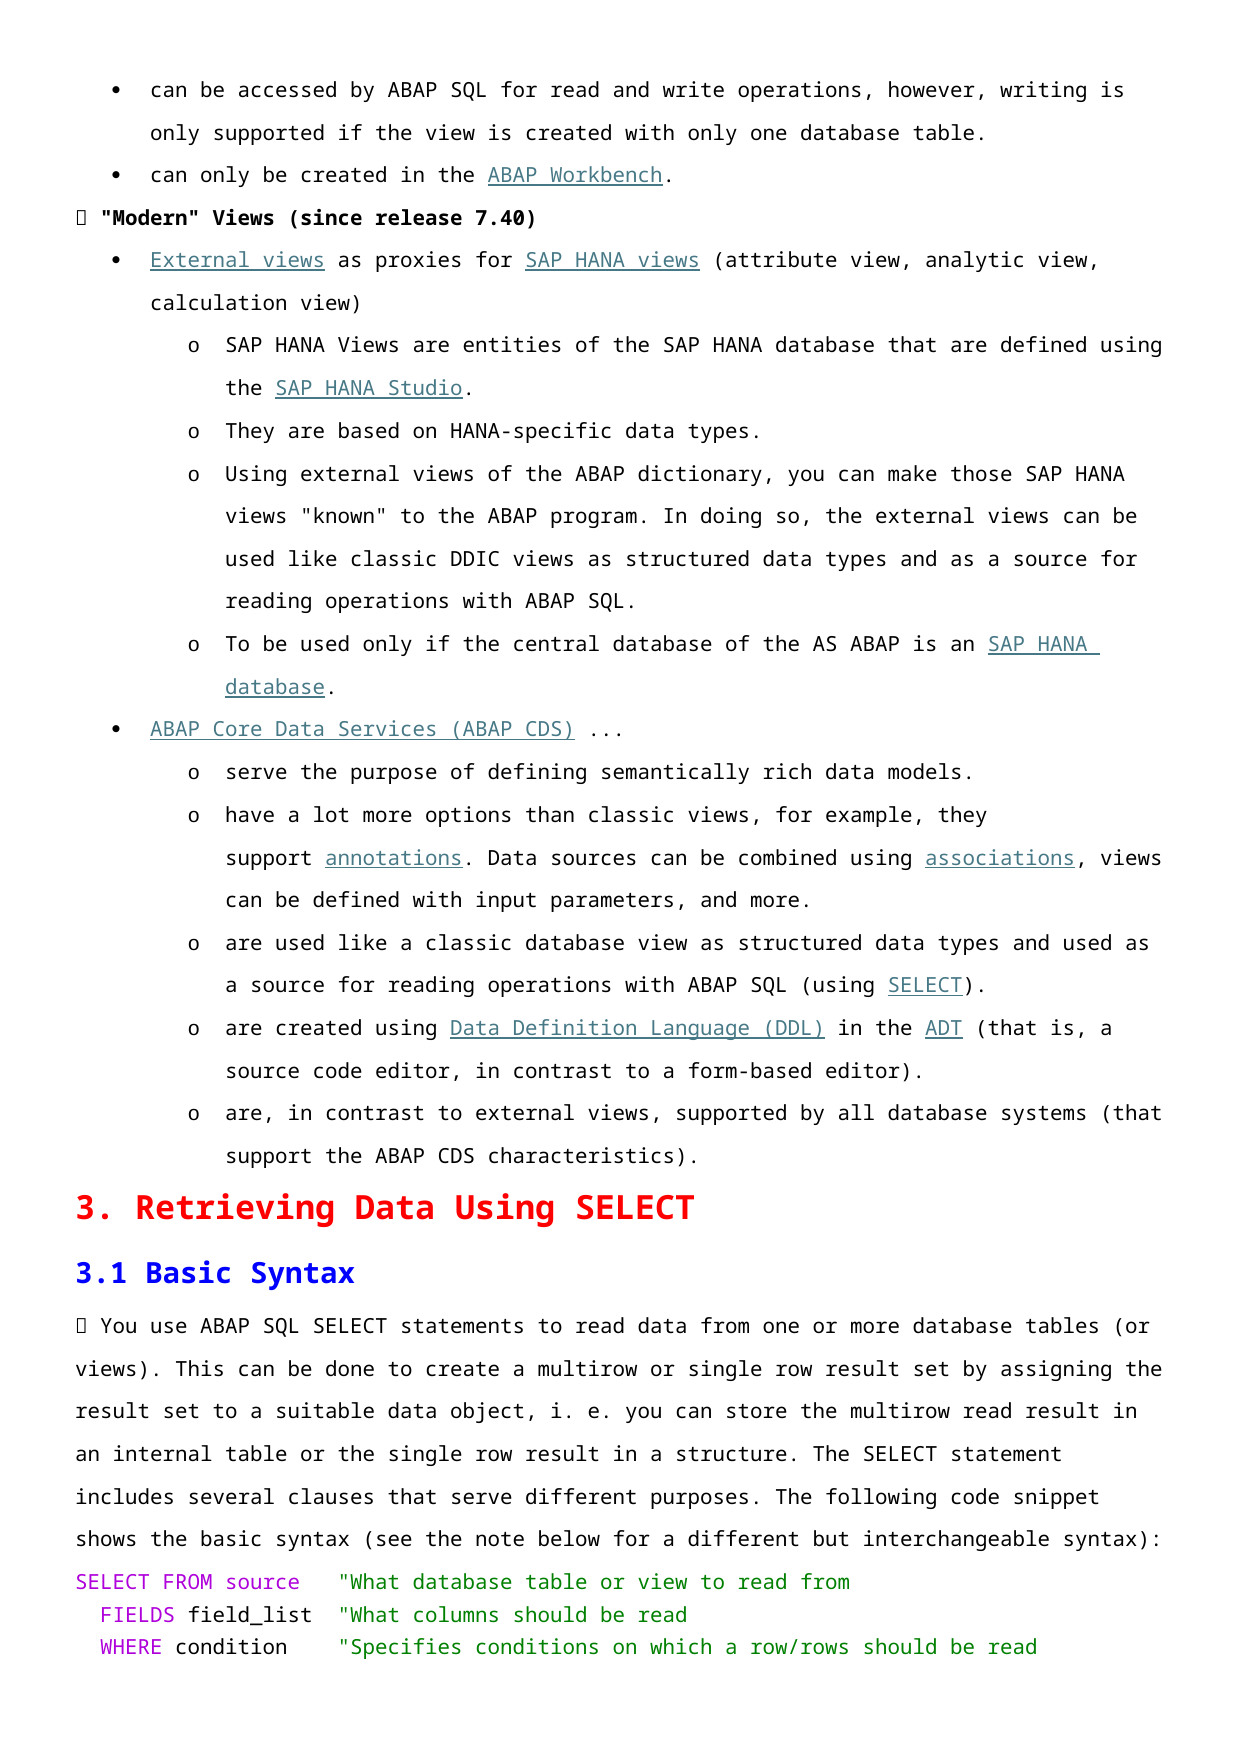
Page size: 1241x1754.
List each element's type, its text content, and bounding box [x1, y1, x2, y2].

list External views as proxies for SAP HANA views (attribute view, analytic view, calculation view) [112, 245, 1165, 316]
text 💡 "Modern" Views (since release 7.40) [75, 203, 1165, 231]
list are, in contrast to external views, supported by all database systems (that support the ABAP CDS characteristics). [187, 1098, 1165, 1170]
text WHERE condition "Specifies conditions on which a row/rows should be read [75, 1632, 1165, 1661]
text 3.1 Basic Syntax [75, 1252, 1165, 1292]
text FIELDS field_list "What columns should be read [75, 1600, 1165, 1628]
list serve the purpose of defining semantically rich data models. [187, 757, 1165, 786]
list have a lot more options than classic views, for example, they support annotations. Data sources can be combined using associations, views can be defined with input parameters, and more. [187, 800, 1165, 914]
list They are based on HANA-specific data types. [187, 416, 1165, 444]
list Using external views of the ABAP dictionary, you can make those SAP HANA views "known" to the ABAP program. In doing so, the external views can be used like classic DDIC views as structured data types and as a source for reading operations with ABAP SQL. [187, 459, 1165, 615]
list can only be created in the ABAP Workbench. [112, 160, 1165, 189]
text 3. Retrieving Data Using SELECT [75, 1184, 1165, 1229]
text SELECT FROM source "What database table or view to read from [75, 1567, 1165, 1596]
list are created using Data Definition Language (DDL) in the ADT (that is, a source code editor, in contrast to a form-based editor). [187, 1013, 1165, 1084]
text 💡 You use ABAP SQL SELECT statements to read data from one or more database tables (or views). This can be done to create a multirow or single row result set by assigning the result set to a suitable data object, i. e. you can store the multirow read result in an internal table or the single row result in a structure. The SELECT statement includes several clauses that serve different purposes. The following code snippet shows the basic syntax (see the note below for a different but interchangeable syntax): [75, 1311, 1165, 1553]
list are used like a classic database view as structured data types and used as a source for reading operations with ABAP SQL (using SELECT). [187, 928, 1165, 999]
list ABAP Core Data Services (ABAP CDS) ... [112, 714, 1165, 743]
list To be used only if the central database of the AS ABAP is an SAP HANA database. [187, 629, 1165, 700]
list can be accessed by ABAP SQL for read and write operations, however, writing is only supported if the view is created with only one database table. [112, 75, 1165, 146]
list SAP HANA Views are entities of the SAP HANA database that are defined using the SAP HANA Studio. [187, 331, 1165, 402]
